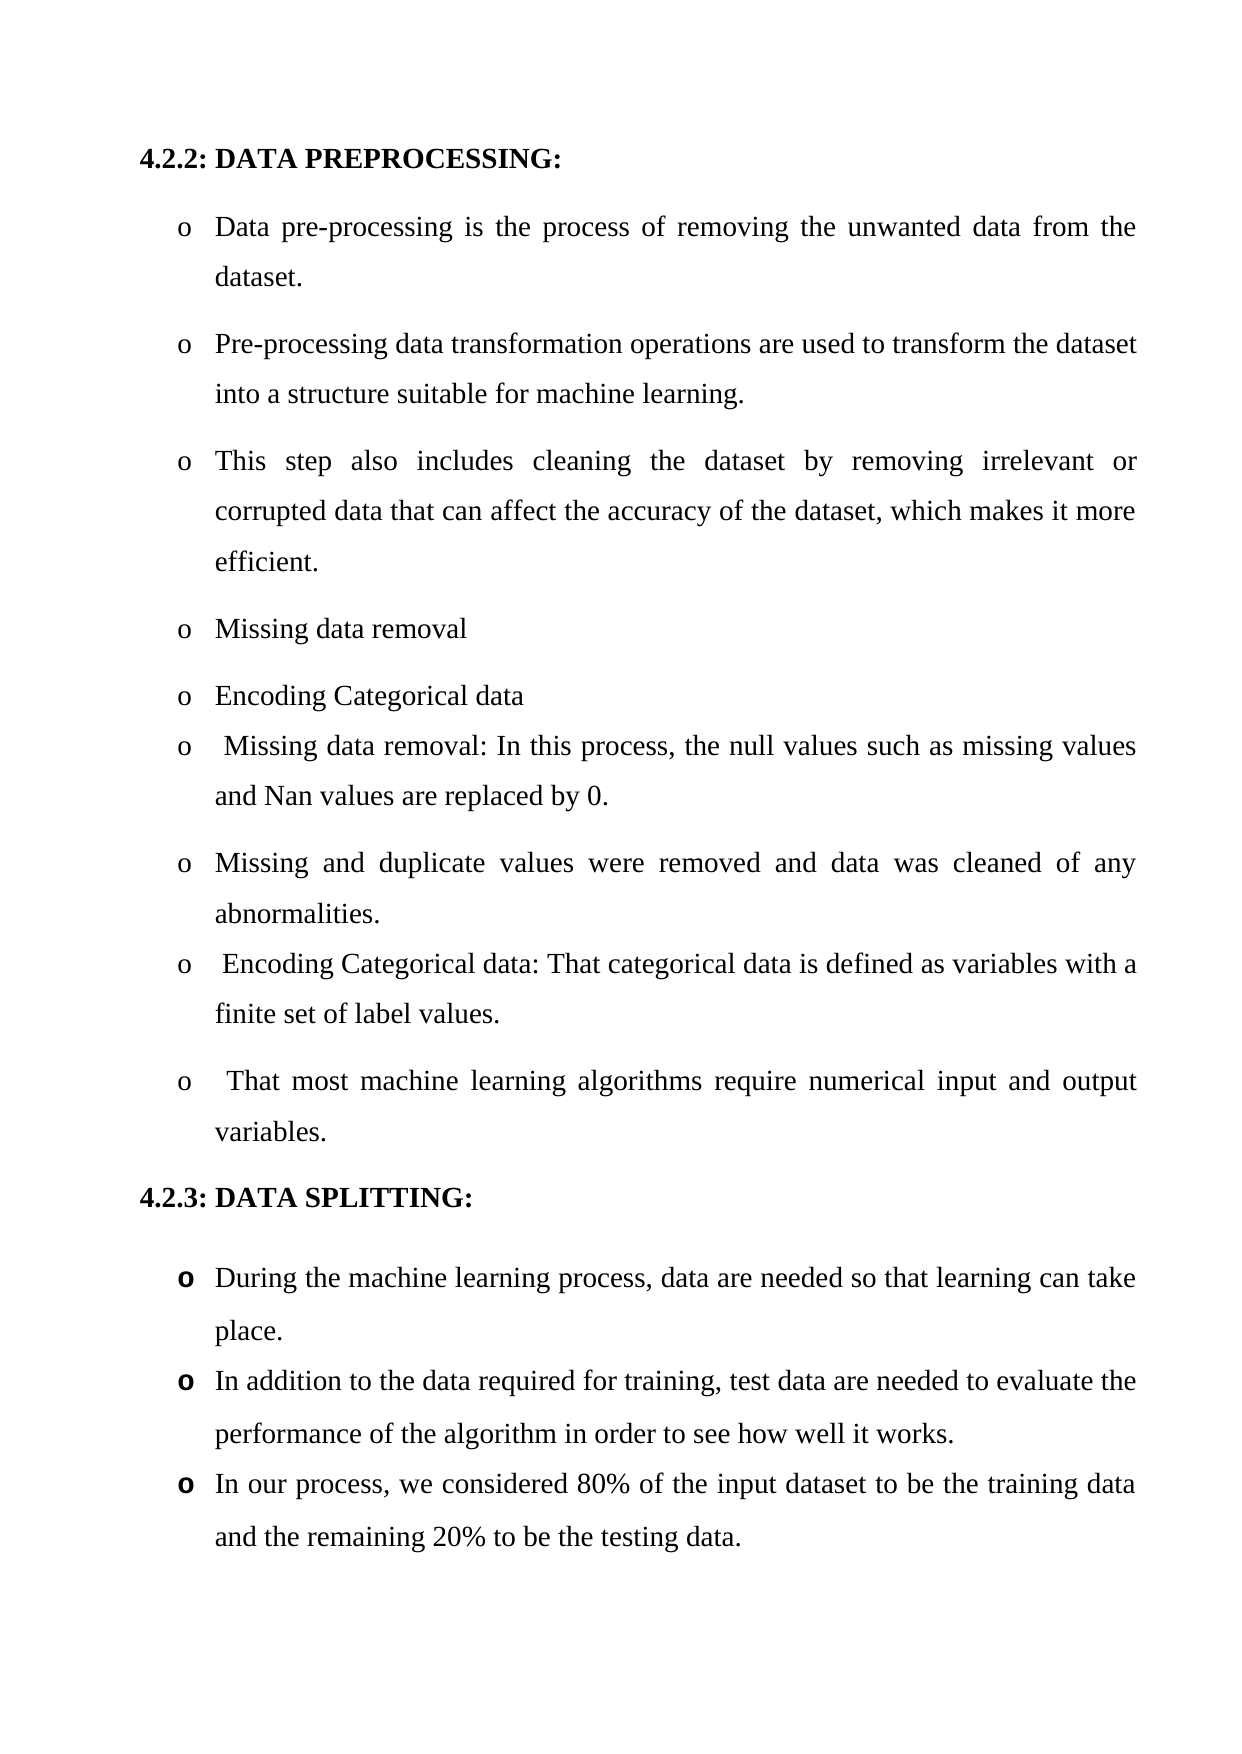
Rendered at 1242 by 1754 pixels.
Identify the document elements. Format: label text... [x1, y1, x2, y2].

list In our process, we considered 80% of the input dataset to be the training data and the remaining 20% to be the testing data. [177, 1525, 1137, 1611]
list That most machine learning algorithms require numerical input and output variables. [177, 1063, 1137, 1147]
list During the machine learning process, data are needed so that learning can take place. [177, 1260, 1137, 1346]
list Missing data removal: In this process, the null values such as missing values and Nan values are replaced by 0. [177, 728, 1137, 812]
list Encoding Categorical data [177, 678, 1137, 711]
list Missing and duplicate values were removed and data was cleaned of any abnormalities. [177, 845, 1137, 929]
text 4.2.3: DATA SPLITTING: [139, 1181, 1137, 1214]
list Data pre-processing is the process of removing the unwanted data from the dataset. [177, 209, 1137, 292]
list This step also includes cleaning the dataset by removing irrelevant or corrupted data that can affect the accuracy of the dataset, which makes it more efficient. [177, 443, 1137, 577]
list In addition to the data required for training, test data are needed to evaluate the performance of the algorithm in order to see how well it works. [177, 1392, 1137, 1479]
list Encoding Categorical data: That categorical data is defined as variables with a finite set of label values. [177, 946, 1137, 1030]
list Pre-processing data transformation operations are used to transform the dataset into a structure suitable for machine learning. [177, 326, 1137, 410]
list Missing data removal [177, 611, 1137, 644]
text 4.2.2: DATA PREPROCESSING: [139, 142, 1137, 175]
